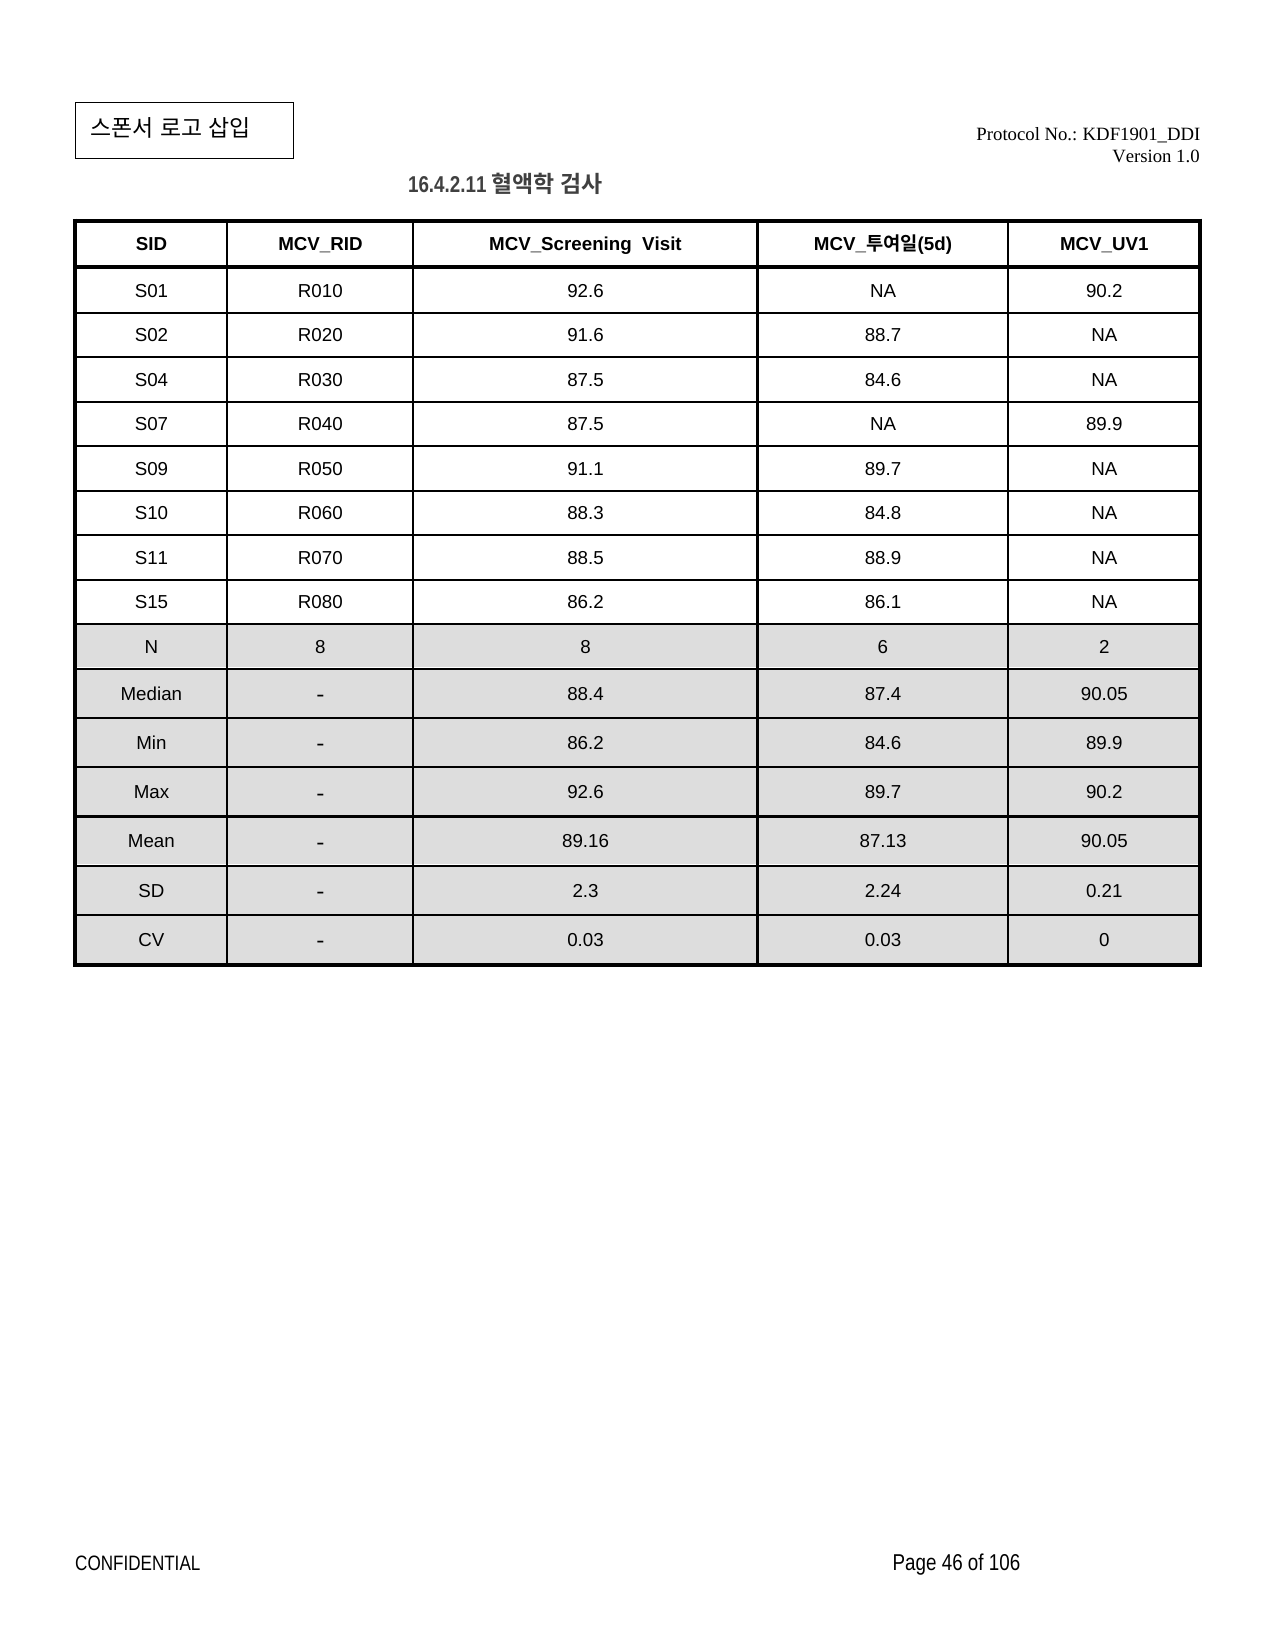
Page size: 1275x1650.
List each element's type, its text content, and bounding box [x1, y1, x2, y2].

table_cell R060 [228, 492, 412, 534]
table_cell 89.7 [759, 447, 1007, 489]
table_cell NA [1009, 492, 1198, 534]
table_cell NA [1009, 314, 1198, 356]
table_cell 86.2 [414, 581, 756, 623]
table_cell N [77, 625, 226, 667]
table_cell Min [77, 719, 226, 766]
table_cell 0.21 [1009, 867, 1198, 914]
table_cell R020 [228, 314, 412, 356]
table_cell 2.24 [759, 867, 1007, 914]
table_cell S10 [77, 492, 226, 534]
table_cell S01 [77, 269, 226, 312]
table_cell 6 [759, 625, 1007, 667]
table_cell - [228, 818, 412, 864]
table_cell 86.1 [759, 581, 1007, 623]
table_cell S04 [77, 358, 226, 401]
table_cell SD [77, 867, 226, 914]
table_cell 87.13 [759, 818, 1007, 864]
table_cell 89.16 [414, 818, 756, 864]
table_cell R050 [228, 447, 412, 489]
table_cell 2.3 [414, 867, 756, 914]
table_cell 8 [228, 625, 412, 667]
table_cell Max [77, 768, 226, 815]
table_cell S15 [77, 581, 226, 623]
table_cell 84.8 [759, 492, 1007, 534]
table_cell 88.3 [414, 492, 756, 534]
table_cell 89.9 [1009, 403, 1198, 445]
table_cell 91.6 [414, 314, 756, 356]
table_cell 84.6 [759, 719, 1007, 766]
text 16.4.2.11 혈액학 검사 [167, 166, 1200, 199]
table_cell 90.2 [1009, 768, 1198, 815]
table_cell 91.1 [414, 447, 756, 489]
table_cell S11 [77, 536, 226, 578]
table_cell 90.2 [1009, 269, 1198, 312]
table_cell S02 [77, 314, 226, 356]
table_cell R010 [228, 269, 412, 312]
table_cell R070 [228, 536, 412, 578]
table_header MCV_투여일(5d) [759, 223, 1007, 265]
table_cell - [228, 867, 412, 914]
table_header MCV_Screening Visit [414, 223, 756, 265]
table_cell 0 [1009, 916, 1198, 963]
table_cell NA [1009, 536, 1198, 578]
table_cell 89.9 [1009, 719, 1198, 766]
table_cell NA [759, 269, 1007, 312]
table_cell NA [1009, 581, 1198, 623]
table_cell NA [1009, 358, 1198, 401]
table_cell 0.03 [414, 916, 756, 963]
table_cell 2 [1009, 625, 1198, 667]
table_cell 0.03 [759, 916, 1007, 963]
table_cell Median [77, 670, 226, 717]
table_cell 87.5 [414, 358, 756, 401]
table_cell 84.6 [759, 358, 1007, 401]
table_cell R030 [228, 358, 412, 401]
table_cell S09 [77, 447, 226, 489]
table_header SID [77, 223, 226, 265]
table_cell 86.2 [414, 719, 756, 766]
table_cell NA [1009, 447, 1198, 489]
table_cell 90.05 [1009, 818, 1198, 864]
table_cell S07 [77, 403, 226, 445]
table_cell 90.05 [1009, 670, 1198, 717]
table_cell 88.7 [759, 314, 1007, 356]
table_header MCV_UV1 [1009, 223, 1198, 265]
table_cell Mean [77, 818, 226, 864]
table_cell 92.6 [414, 768, 756, 815]
table_cell 88.9 [759, 536, 1007, 578]
table_cell 8 [414, 625, 756, 667]
table_cell R080 [228, 581, 412, 623]
table_cell 87.4 [759, 670, 1007, 717]
table_cell - [228, 670, 412, 717]
table_cell 87.5 [414, 403, 756, 445]
table_cell 89.7 [759, 768, 1007, 815]
table_cell CV [77, 916, 226, 963]
table_cell - [228, 768, 412, 815]
table_cell - [228, 916, 412, 963]
table_cell 88.4 [414, 670, 756, 717]
table_cell 92.6 [414, 269, 756, 312]
table_cell NA [759, 403, 1007, 445]
table_cell - [228, 719, 412, 766]
table_cell 88.5 [414, 536, 756, 578]
table_cell R040 [228, 403, 412, 445]
table_header MCV_RID [228, 223, 412, 265]
